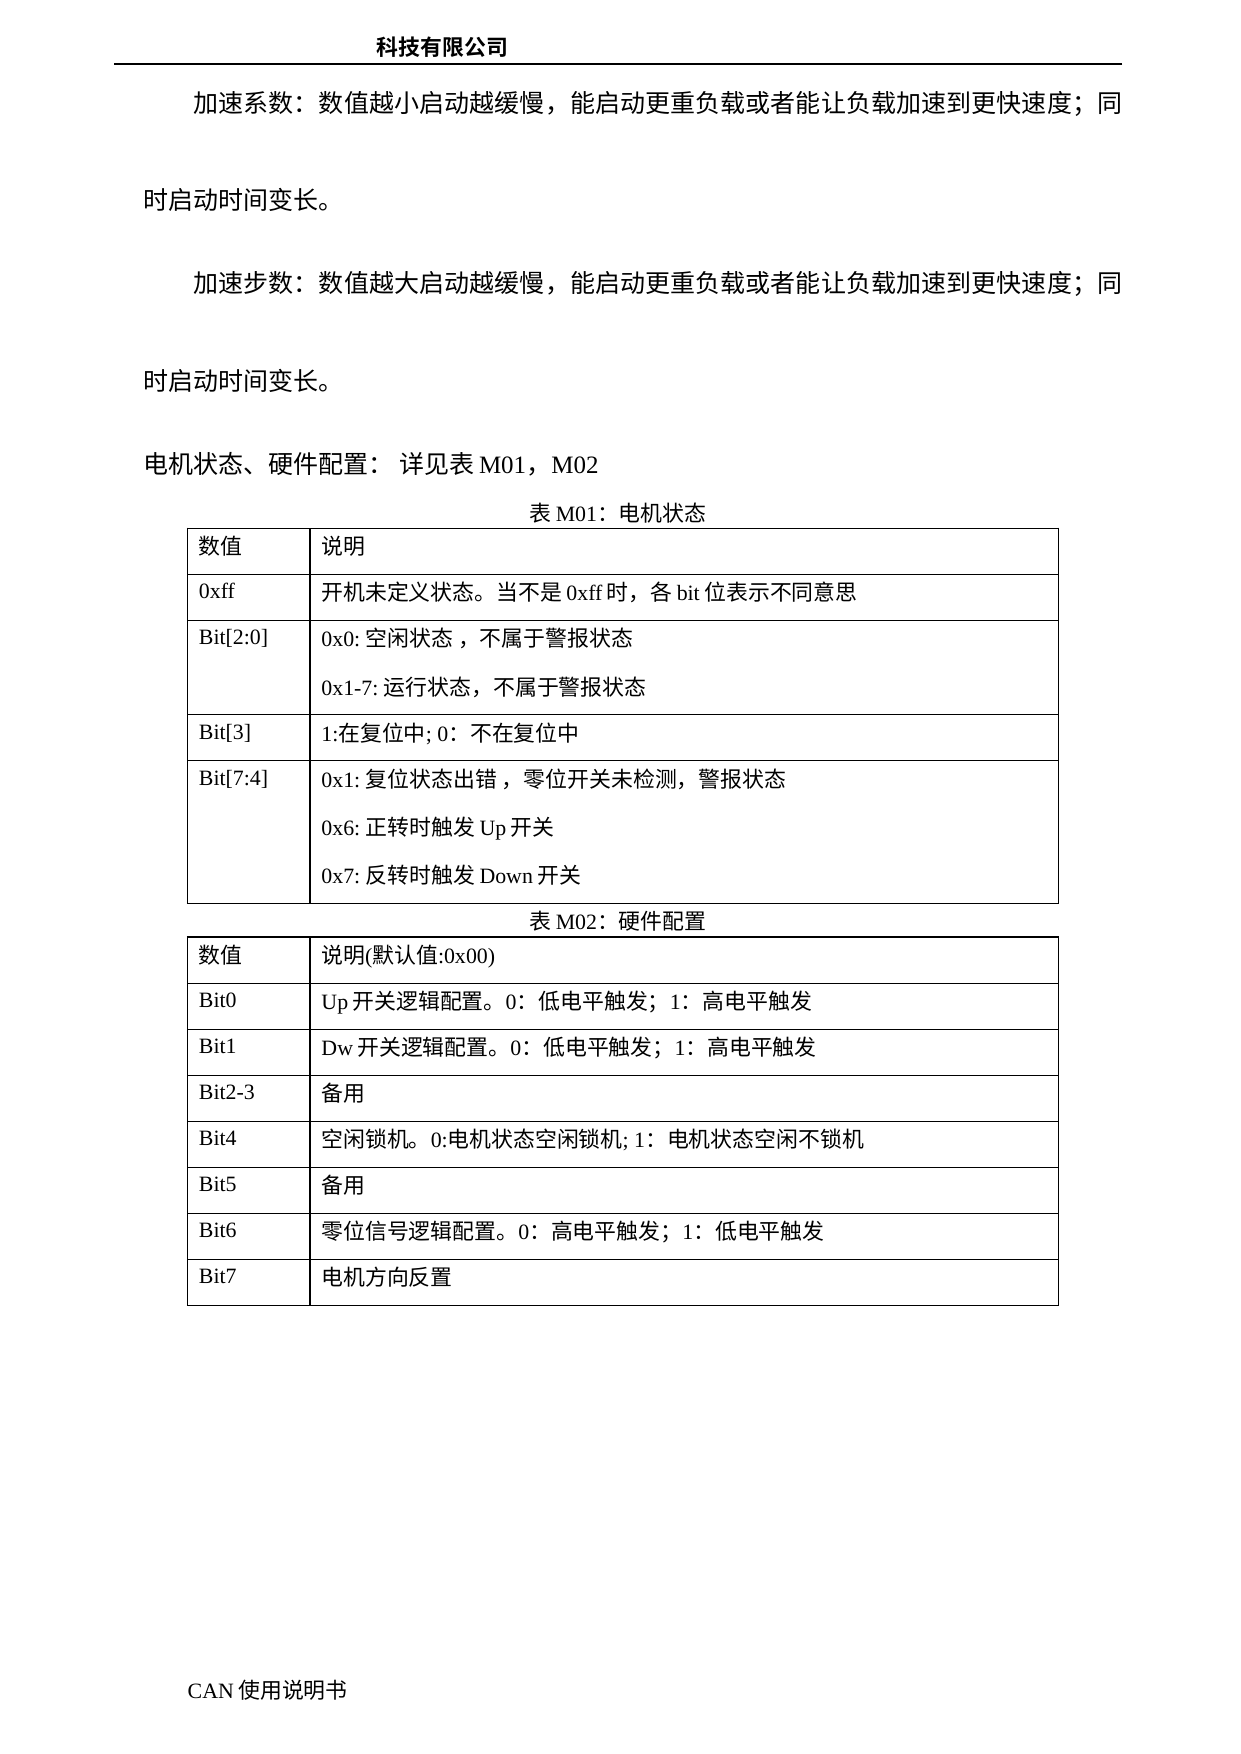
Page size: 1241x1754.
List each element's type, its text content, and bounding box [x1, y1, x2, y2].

table_cell 0xff [188, 575, 309, 620]
table_cell 备用 [311, 1168, 1058, 1213]
table_cell 0x0: 空闲状态 ，不属于警报状态 0x1-7: 运行状态，不属于警报状态 [311, 621, 1058, 714]
table_cell 空闲锁机。0:电机状态空闲锁机; 1：电机状态空闲不锁机 [311, 1122, 1058, 1167]
table_cell Bit2-3 [188, 1076, 309, 1121]
text 表M02：硬件配置 [113, 904, 1122, 936]
text 电机状态、硬件配置： 详见表M01，M02 [143, 430, 1122, 495]
table_cell Bit1 [188, 1030, 309, 1074]
table_cell Bit5 [188, 1168, 309, 1213]
table_cell Bit[2:0] [188, 621, 309, 714]
table_cell Up开关逻辑配置。0：低电平触发；1：高电平触发 [311, 984, 1058, 1028]
table_cell 电机方向反置 [311, 1260, 1058, 1305]
table_cell Bit6 [188, 1214, 309, 1259]
table_cell Bit0 [188, 984, 309, 1028]
table_cell 备用 [311, 1076, 1058, 1121]
table_cell 零位信号逻辑配置。0：高电平触发；1：低电平触发 [311, 1214, 1058, 1259]
table_cell 开机未定义状态。当不是0xff时，各bit位表示不同意思 [311, 575, 1058, 620]
table_header 说明 [311, 529, 1058, 574]
table_header 说明(默认值:0x00) [311, 938, 1058, 982]
table_cell Bit7 [188, 1260, 309, 1305]
table_cell Dw开关逻辑配置。0：低电平触发；1：高电平触发 [311, 1030, 1058, 1074]
text 加速系数：数值越小启动越缓慢，能启动更重负载或者能让负载加速到更快速度；同时启动时间变长。 [143, 69, 1122, 231]
table_header 数值 [188, 938, 309, 982]
table_cell 0x1: 复位状态出错 ，零位开关未检测，警报状态 0x6: 正转时触发Up开关 0x7: 反转时触发Down开关 [311, 761, 1058, 903]
text 表M01：电机状态 [113, 495, 1122, 528]
table_cell 1:在复位中; 0：不在复位中 [311, 715, 1058, 760]
text 加速步数：数值越大启动越缓慢，能启动更重负载或者能让负载加速到更快速度；同时启动时间变长。 [143, 249, 1122, 412]
table_cell Bit[7:4] [188, 761, 309, 903]
table_header 数值 [188, 529, 309, 574]
table_cell Bit4 [188, 1122, 309, 1167]
table_cell Bit[3] [188, 715, 309, 760]
